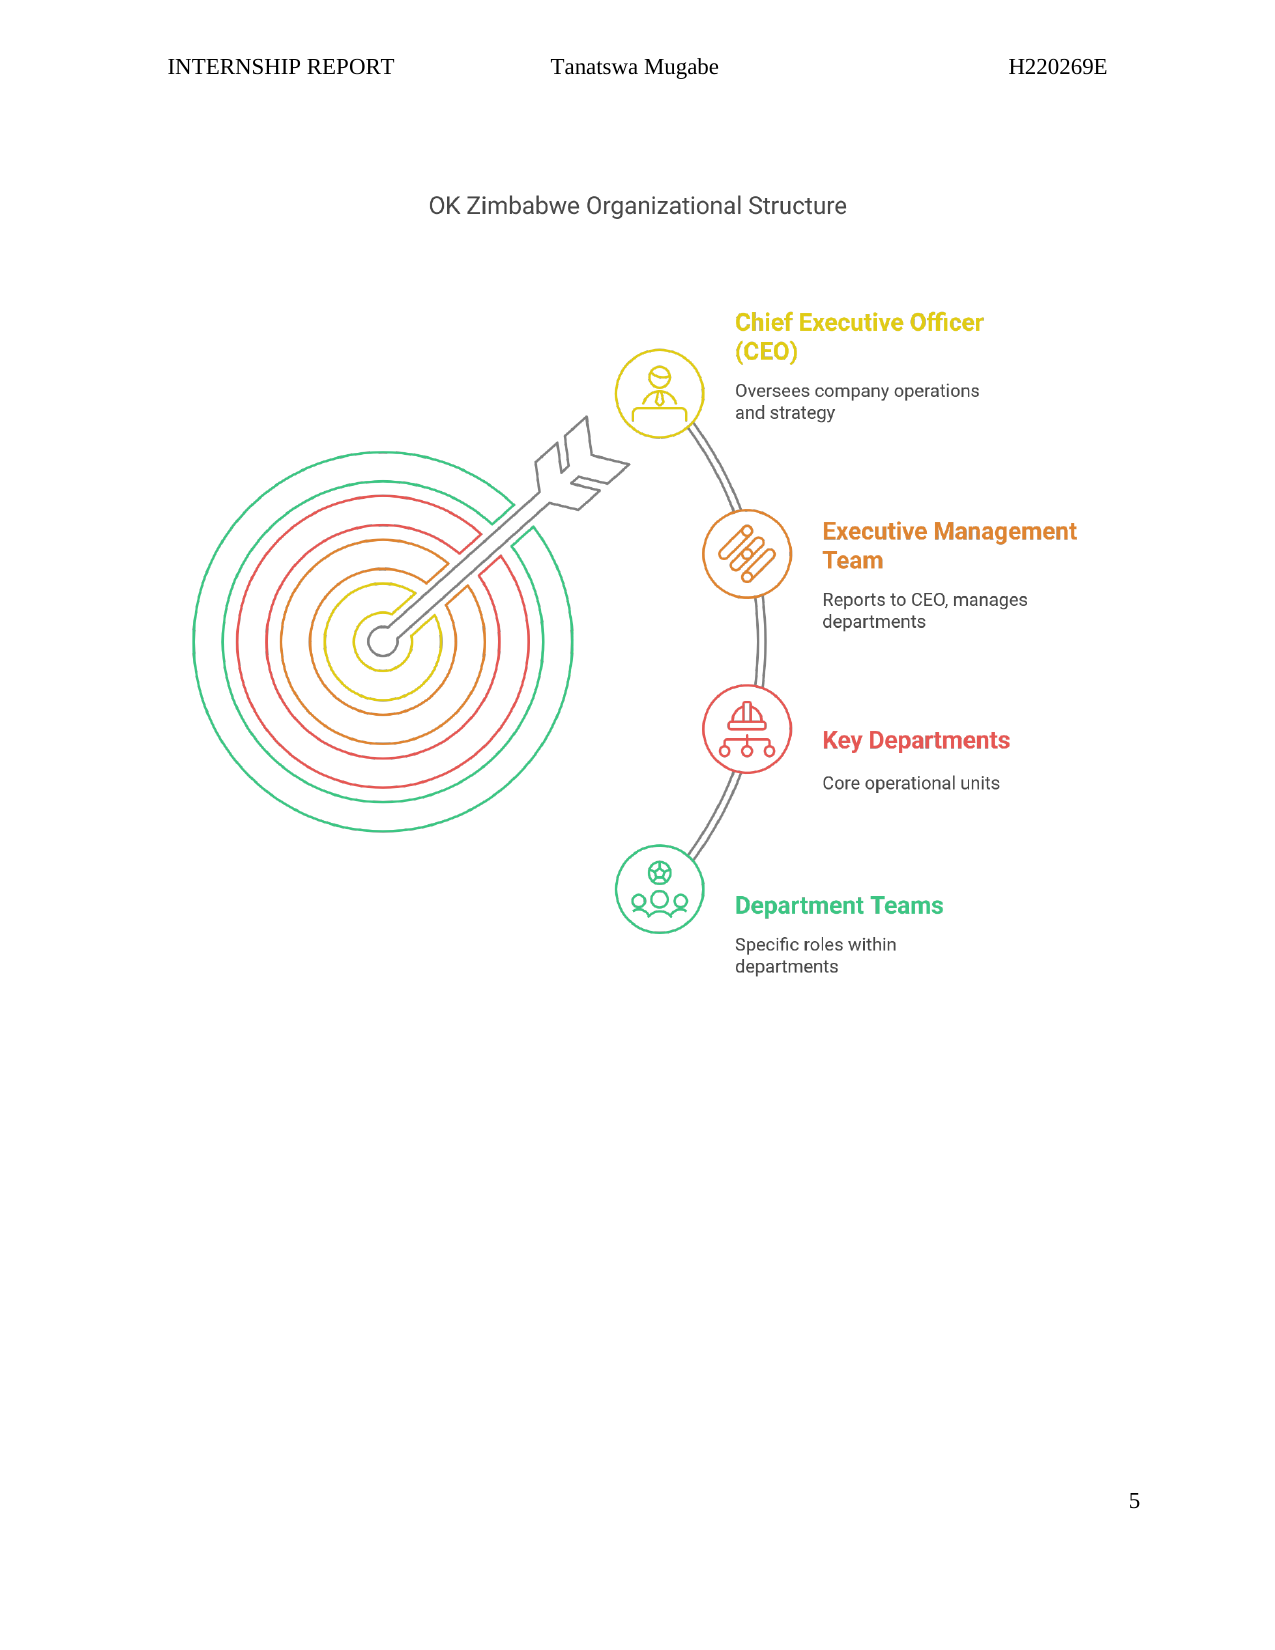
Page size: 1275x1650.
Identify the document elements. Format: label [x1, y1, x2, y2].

picture [135, 131, 1140, 1018]
